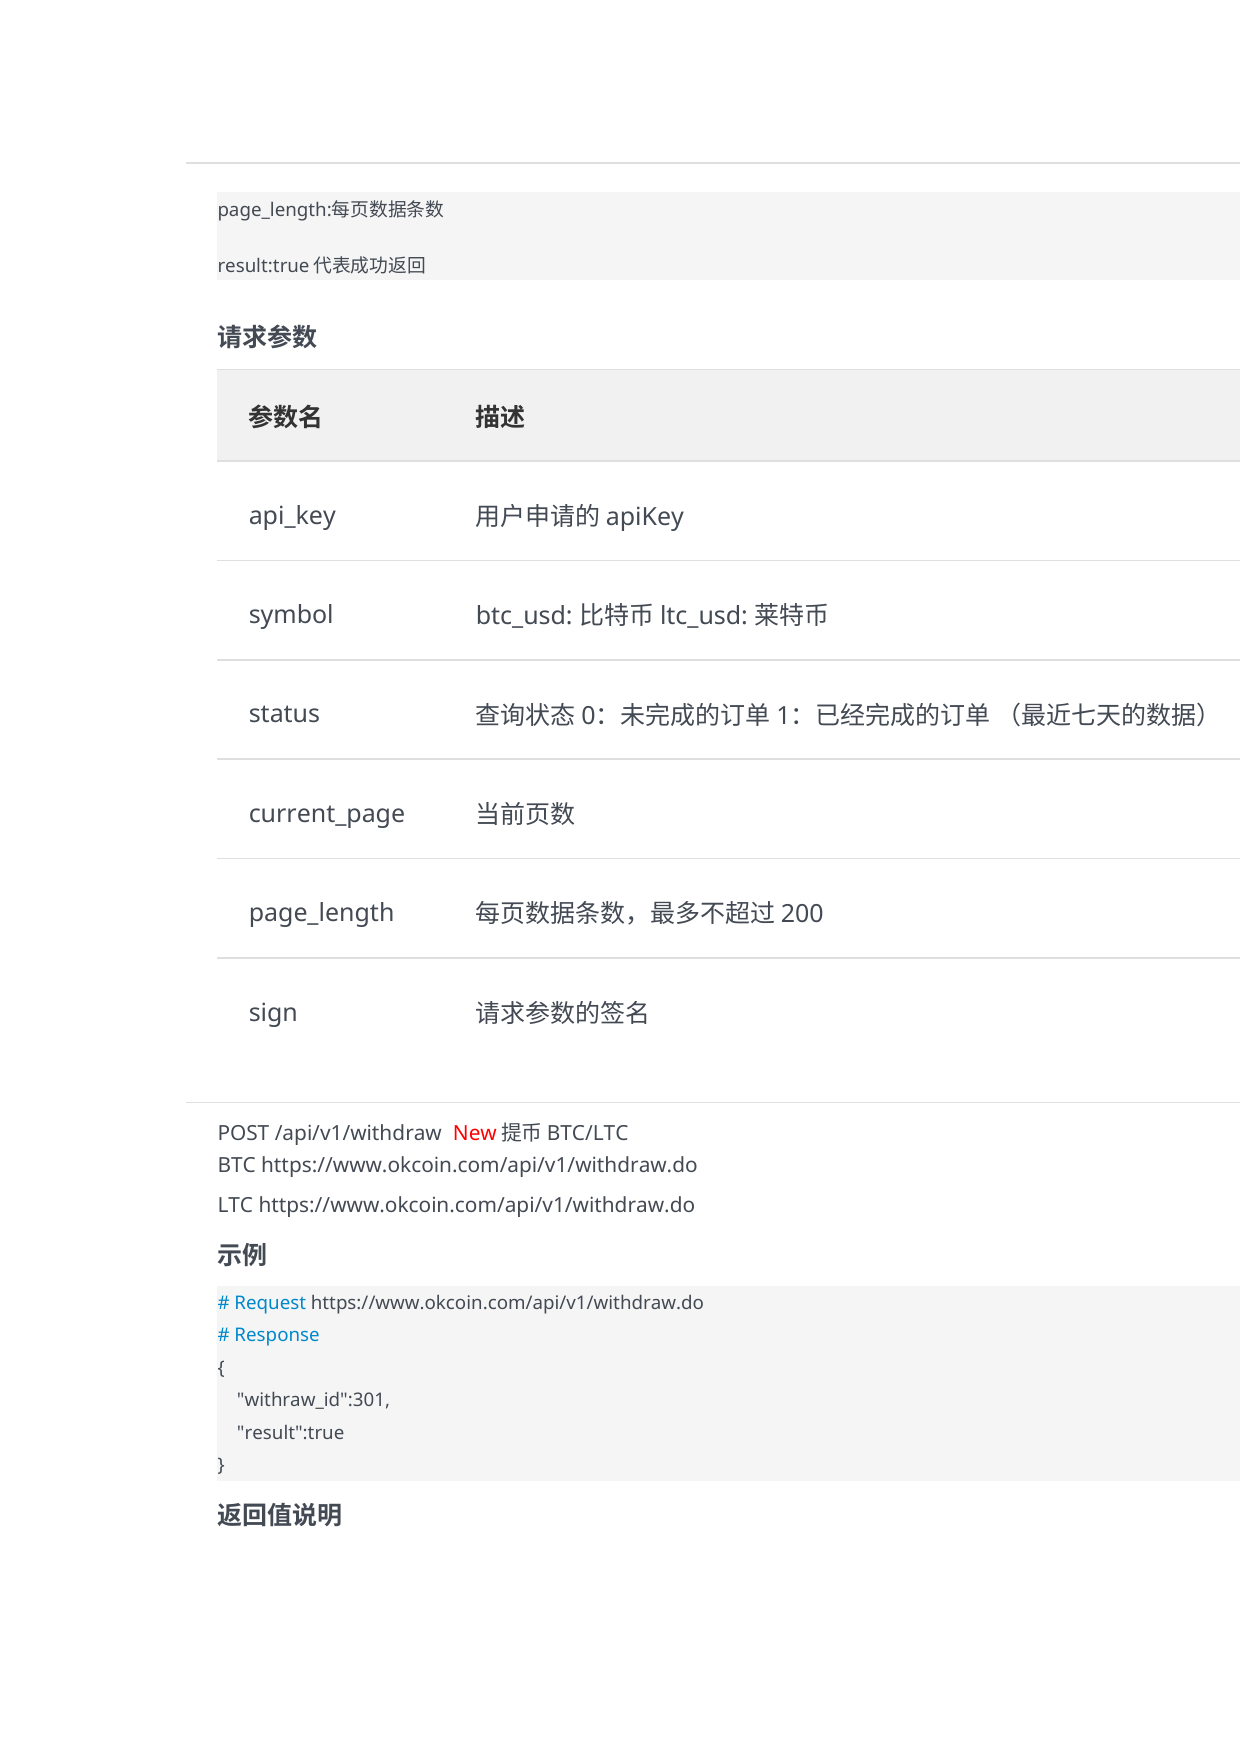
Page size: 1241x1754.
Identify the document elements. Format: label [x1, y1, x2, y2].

table_cell [186, 164, 1240, 1101]
table_cell [186, 1103, 1240, 1558]
